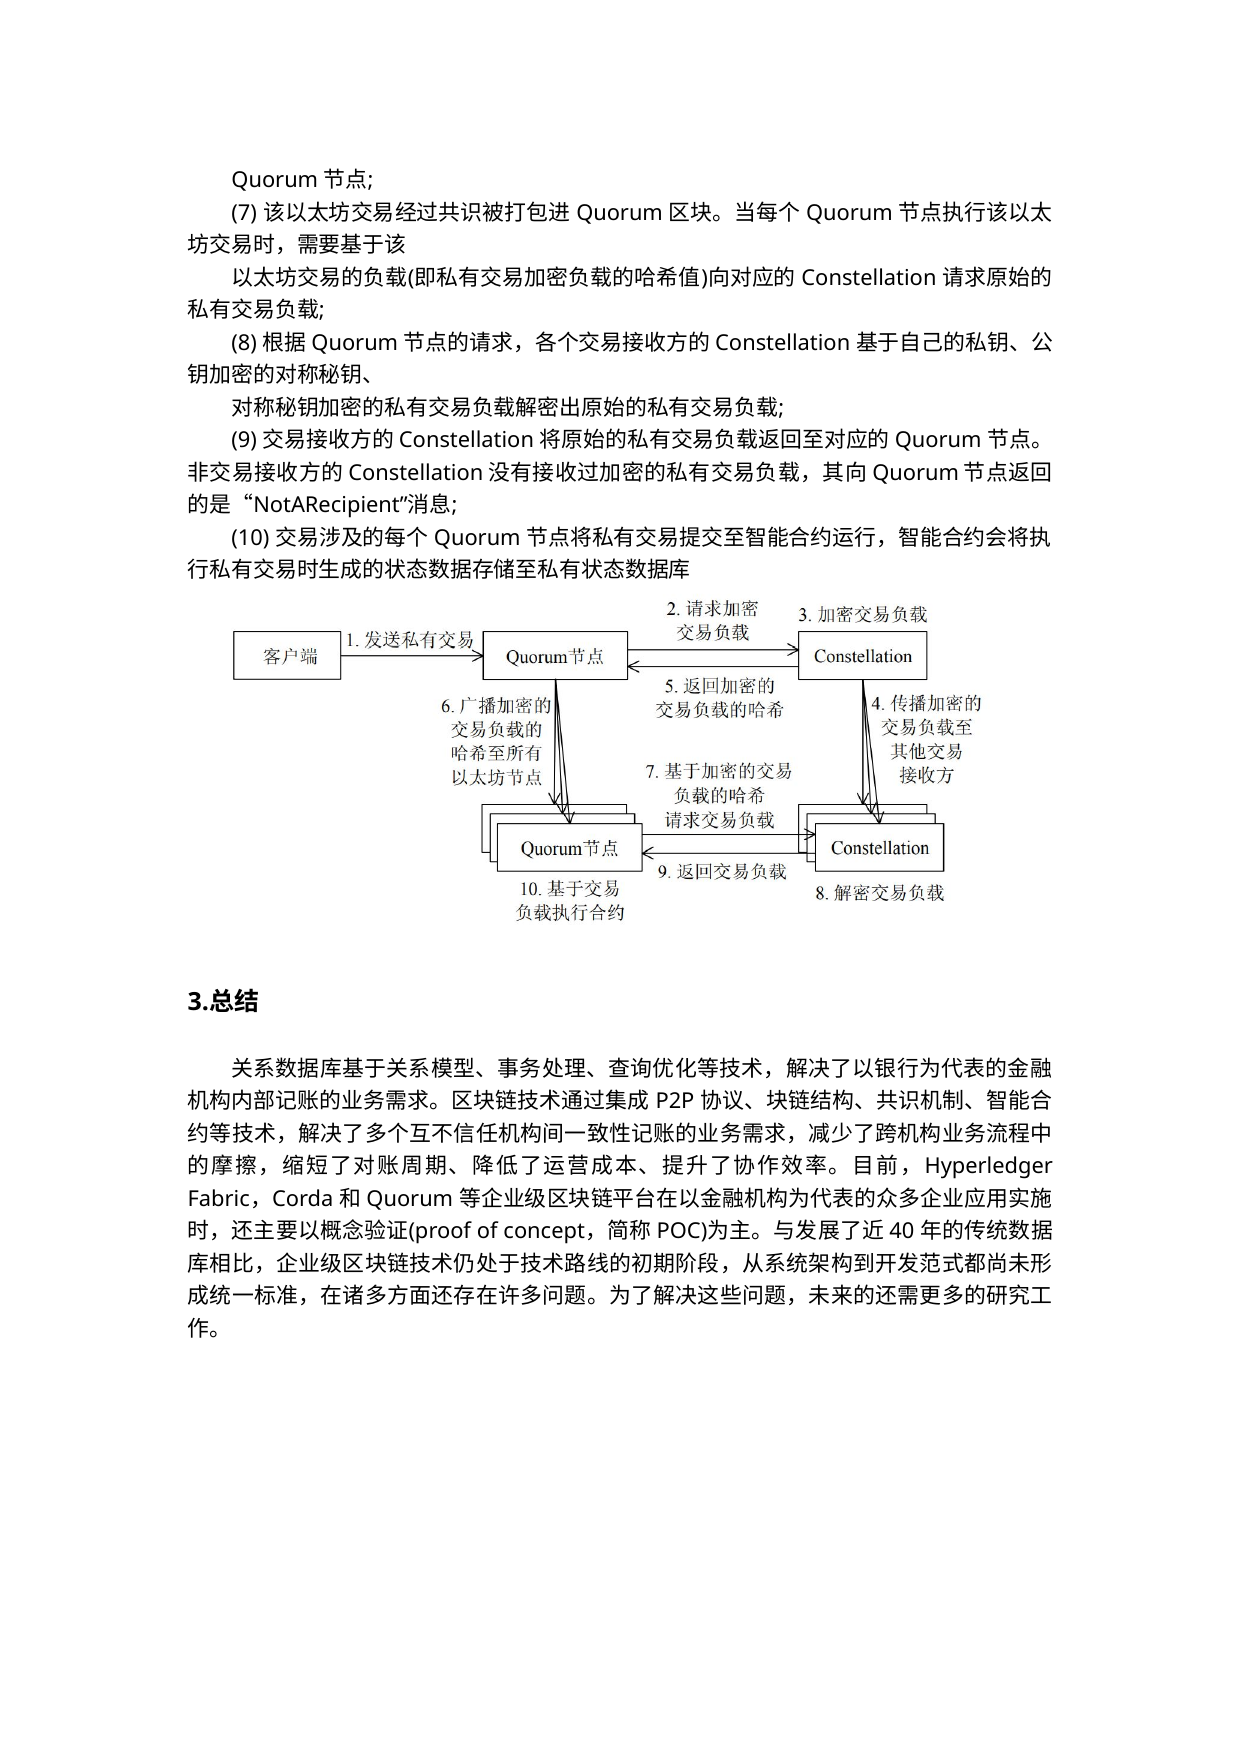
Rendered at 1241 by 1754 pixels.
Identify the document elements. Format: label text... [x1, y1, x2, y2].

text 关系数据库基于关系模型、事务处理、查询优化等技术，解决了以银行为代表的金融机构内部记账的业务需求。区块链技术通过集成 P2P 协议、块链结构、共识机制、智能合约等技术，解决了多个互不信任机构间一致性记账的业务需求，减少了跨机构业务流程中的摩擦，缩短了对账周期、降低了运营成本、提升了协作效率。目前，Hyperledger Fabric，Corda 和 Quorum 等企业级区块链平台在以金融机构为代表的众多企业应用实施时，还主要以概念验证(proof of concept，简称 POC)为主。与发展了近 40 年的传统数据库相比，企业级区块链技术仍处于技术路线的初期阶段，从系统架构到开发范式都尚未形成统一标准，在诸多方面还存在许多问题。为了解决这些问题，未来的还需更多的研究工作。 [187, 1051, 1053, 1343]
text 以太坊交易的负载(即私有交易加密负载的哈希值)向对应的 Constellation 请求原始的私有交易负载; [187, 259, 1053, 324]
text Quorum 节点; [187, 162, 1053, 194]
text 对称秘钥加密的私有交易负载解密出原始的私有交易负载; [187, 389, 1053, 422]
text (7) 该以太坊交易经过共识被打包进 Quorum 区块。当每个 Quorum 节点执行该以太坊交易时，需要基于该 [187, 194, 1053, 259]
subtitle 3.总结 [187, 967, 1053, 1032]
picture [231, 584, 1001, 933]
text (8) 根据 Quorum 节点的请求，各个交易接收方的 Constellation 基于自己的私钥、公钥加密的对称秘钥、 [187, 324, 1053, 389]
text (9) 交易接收方的 Constellation 将原始的私有交易负载返回至对应的 Quorum 节点。非交易接收方的Constellation没有接收过加密的私有交易负载，其向Quorum节点返回的是“NotARecipient”消息; [187, 422, 1053, 519]
text (10) 交易涉及的每个 Quorum 节点将私有交易提交至智能合约运行，智能合约会将执行私有交易时生成的状态数据存储至私有状态数据库 [187, 519, 1053, 584]
